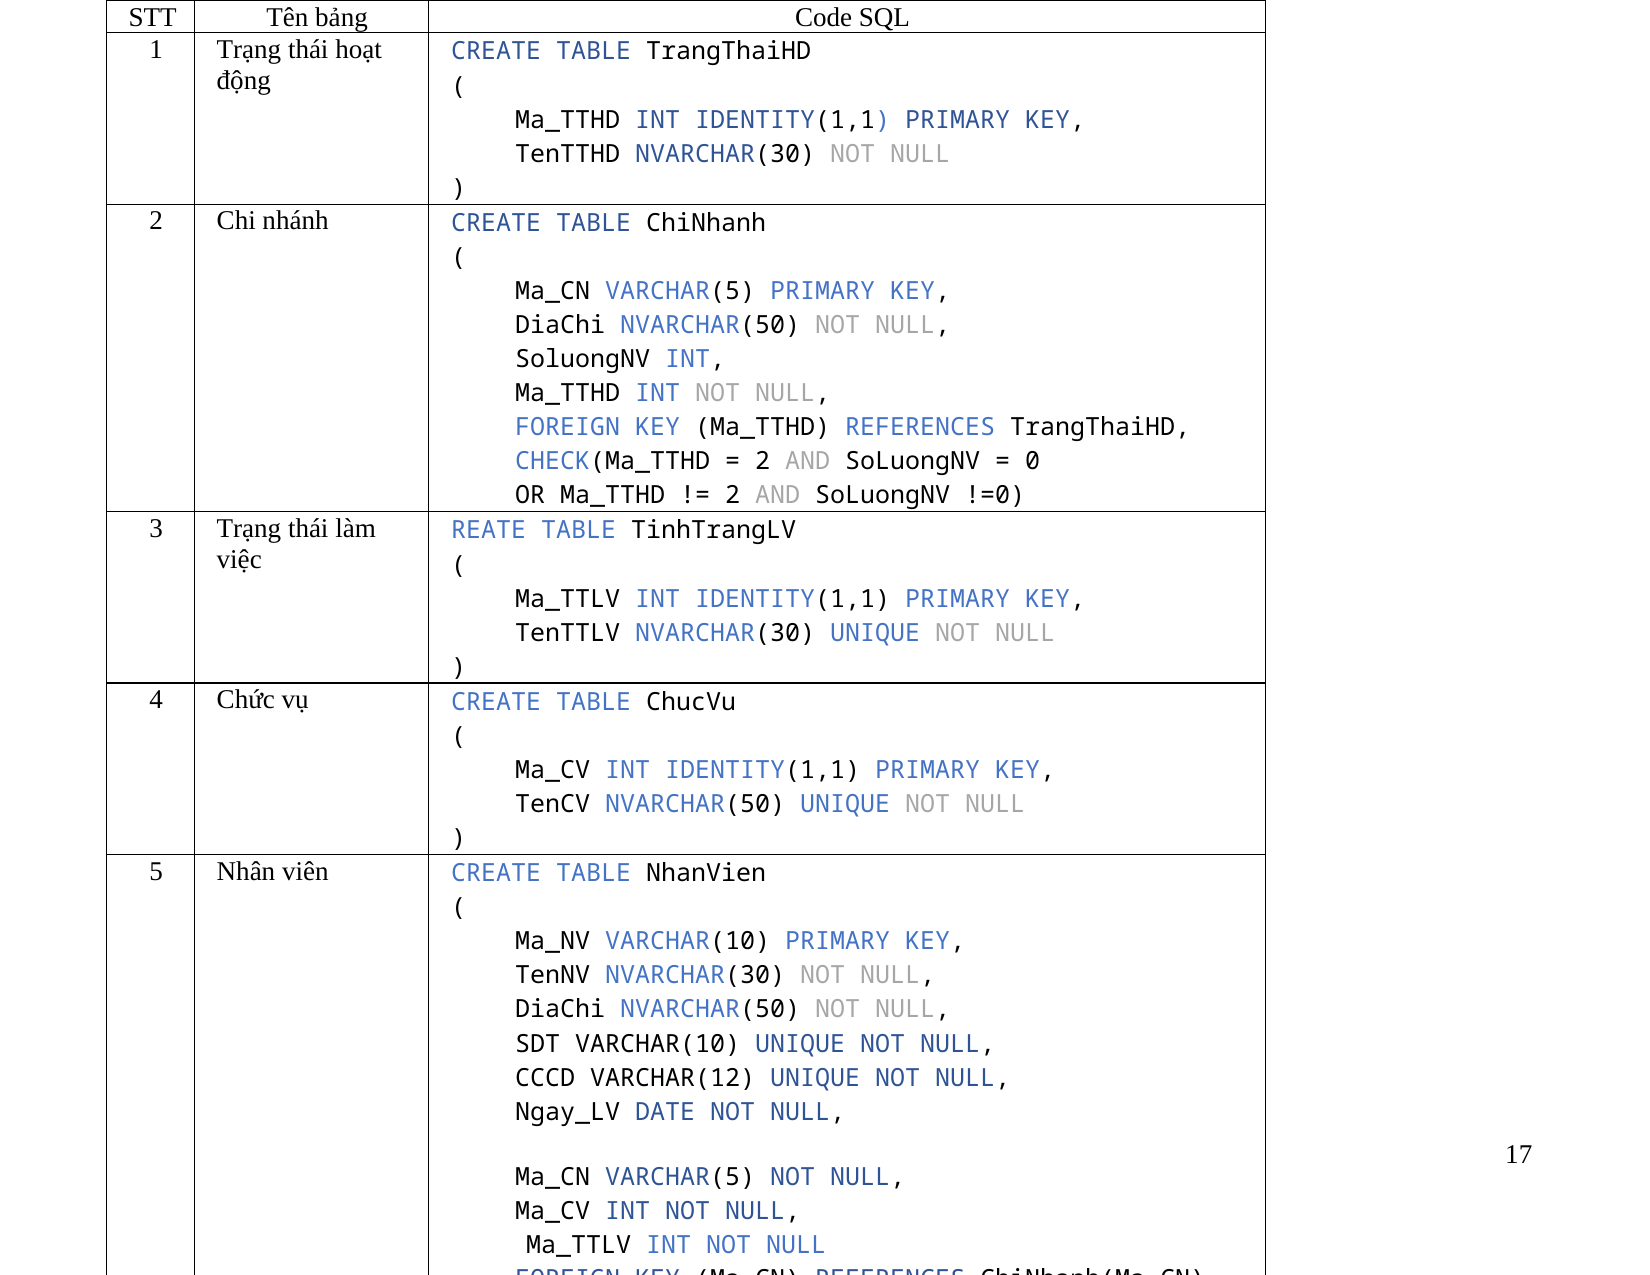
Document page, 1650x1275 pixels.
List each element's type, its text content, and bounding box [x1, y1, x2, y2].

table_cell CREATE TABLE ChucVu ( Ma_CV INT IDENTITY(1,1) PRIMARY KEY, TenCV NVARCHAR(50) UNIQUE NOT NULL ) [429, 684, 1265, 854]
table_cell Trạng thái làm việc [195, 512, 428, 682]
table_cell 2 [107, 205, 194, 511]
table_cell Chi nhánh [195, 205, 428, 511]
table_cell CREATE TABLE TrangThaiHD ( Ma_TTHD INT IDENTITY(1,1) PRIMARY KEY, TenTTHD NVARCHAR(30) NOT NULL ) [429, 33, 1265, 203]
table_cell 5 [107, 855, 194, 1275]
table_cell Trạng thái hoạt động [195, 33, 428, 203]
table_cell Nhân viên [195, 855, 428, 1275]
table_header Tên bảng [195, 1, 428, 32]
table_cell 4 [107, 684, 194, 854]
table_cell CREATE TABLE ChiNhanh ( Ma_CN VARCHAR(5) PRIMARY KEY, DiaChi NVARCHAR(50) NOT NULL, SoluongNV INT, Ma_TTHD INT NOT NULL, FOREIGN KEY (Ma_TTHD) REFERENCES TrangThaiHD, CHECK(Ma_TTHD = 2 AND SoLuongNV = 0 OR Ma_TTHD != 2 AND SoLuongNV !=0) [429, 205, 1265, 511]
table_cell 3 [107, 512, 194, 682]
table_cell REATE TABLE TinhTrangLV ( Ma_TTLV INT IDENTITY(1,1) PRIMARY KEY, TenTTLV NVARCHAR(30) UNIQUE NOT NULL ) [429, 512, 1265, 682]
table_cell Chức vụ [195, 684, 428, 854]
table_cell CREATE TABLE NhanVien ( Ma_NV VARCHAR(10) PRIMARY KEY, TenNV NVARCHAR(30) NOT NULL, DiaChi NVARCHAR(50) NOT NULL, SDT VARCHAR(10) UNIQUE NOT NULL, CCCD VARCHAR(12) UNIQUE NOT NULL, Ngay_LV DATE NOT NULL, Ma_CN VARCHAR(5) NOT NULL, Ma_CV INT NOT NULL, Ma_TTLV INT NOT NULL FOREIGN KEY (Ma_CN) REFERENCES ChiNhanh(Ma_CN), FOREIGN KEY (Ma_CV) REFERENCES ChucVu(Ma_CV), FOREIGN KEY (Ma_TTLV) REFERENCES TinhTrangLV(Ma_TTLV) ) [429, 855, 1265, 1275]
table_cell 1 [107, 33, 194, 203]
table_header STT [107, 1, 194, 32]
table_header Code SQL [429, 1, 1265, 32]
